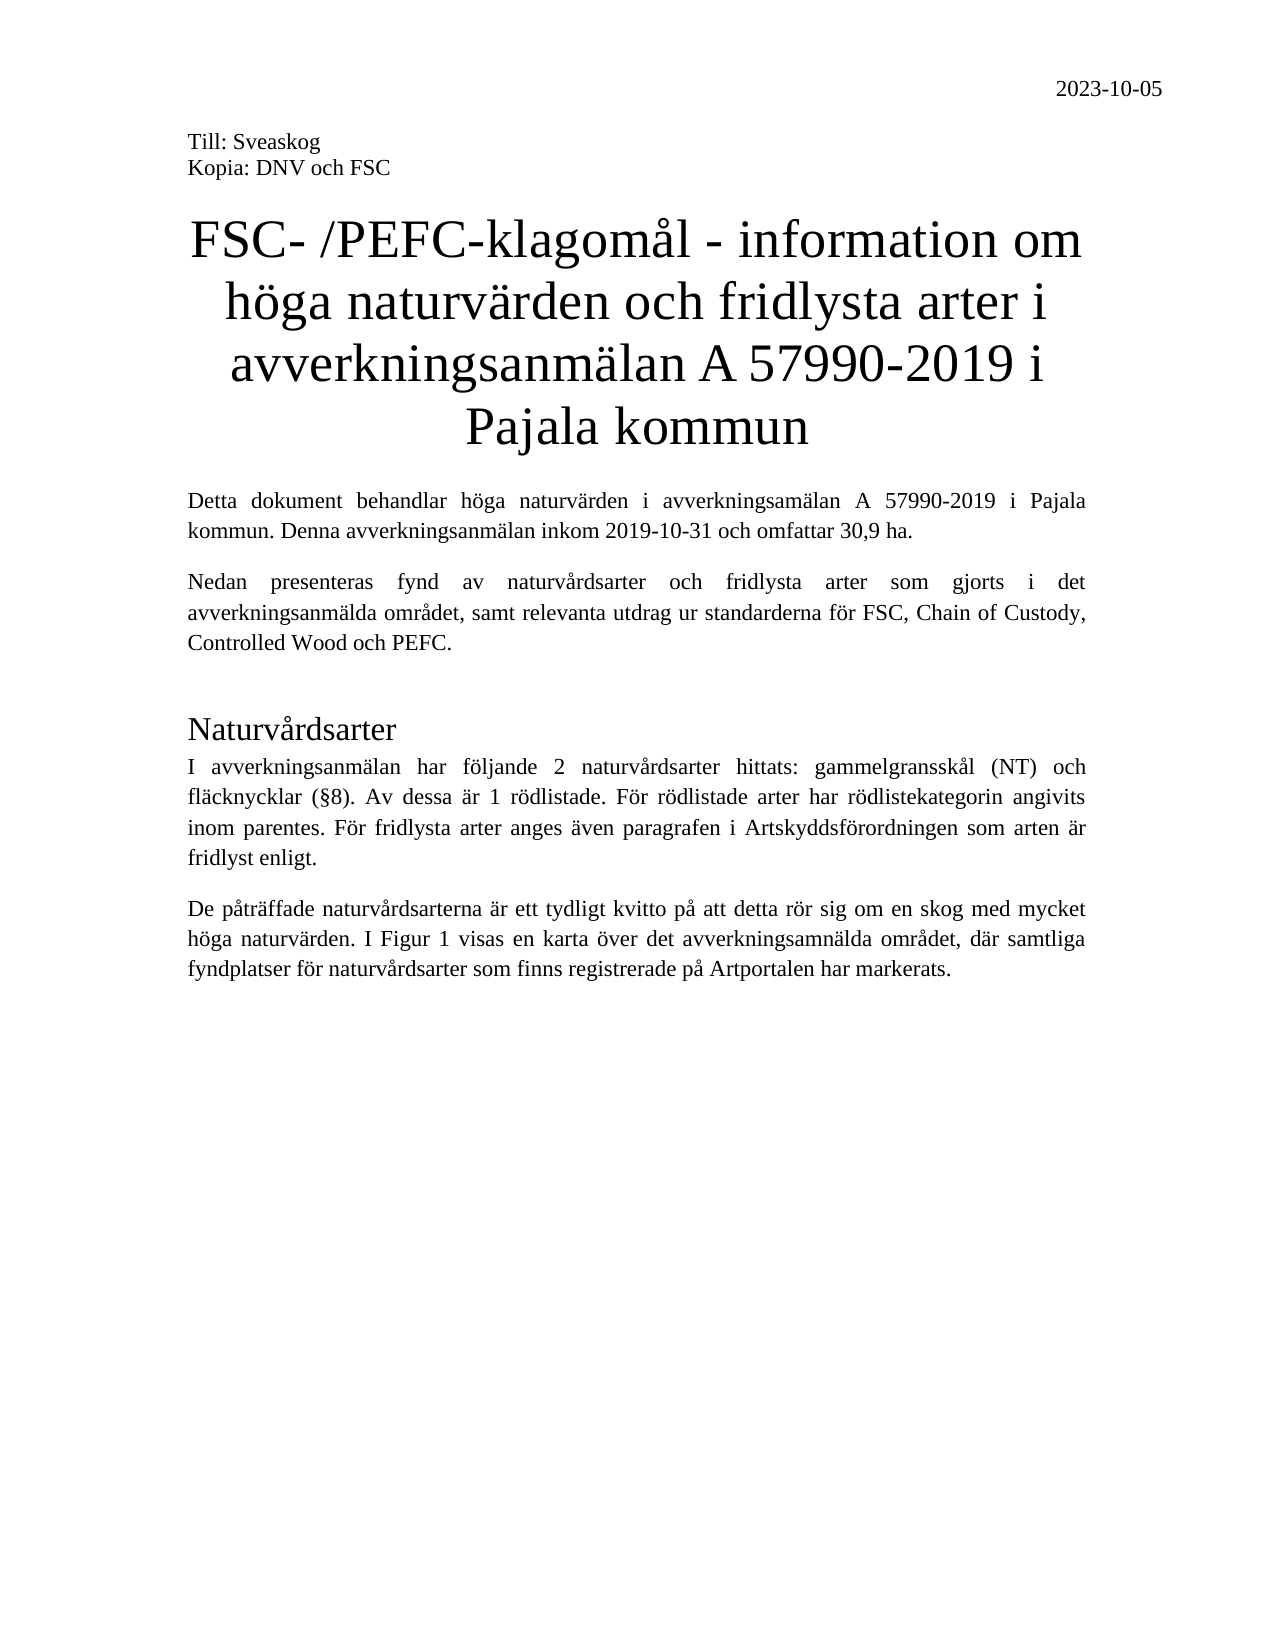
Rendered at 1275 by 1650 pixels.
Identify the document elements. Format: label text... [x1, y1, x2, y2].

text De påträffade naturvårdsarterna är ett tydligt kvitto på att detta rör sig om en skog med mycket höga naturvärden. I Figur 1 visas en karta över det avverkningsamnälda området, där samtliga fyndplatser för naturvårdsarter som finns registrerade på Artportalen har markerats. [187, 895, 1087, 982]
title FSC- /PEFC-klagomål - information om höga naturvärden och fridlysta arter i avverkningsanmälan A 57990-2019 i Pajala kommun [187, 207, 1087, 456]
text Nedan presenteras fynd av naturvårdsarter och fridlysta arter som gjorts i det avverkningsanmälda området, samt relevanta utdrag ur standarderna för FSC, Chain of Custody, Controlled Wood och PEFC. [187, 568, 1087, 655]
subtitle Naturvårdsarter [187, 709, 1087, 747]
text I avverkningsanmälan har följande 2 naturvårdsarter hittats: gammelgransskål (NT) och fläcknycklar (§8). Av dessa är 1 rödlistade. För rödlistade arter har rödlistekategorin angivits inom parentes. För fridlysta arter anges även paragrafen i Artskyddsförordningen som arten är fridlyst enligt. [187, 753, 1087, 870]
text Detta dokument behandlar höga naturvärden i avverkningsamälan A 57990-2019 i Pajala kommun. Denna avverkningsanmälan inkom 2019-10-31 och omfattar 30,9 ha. [187, 487, 1087, 544]
